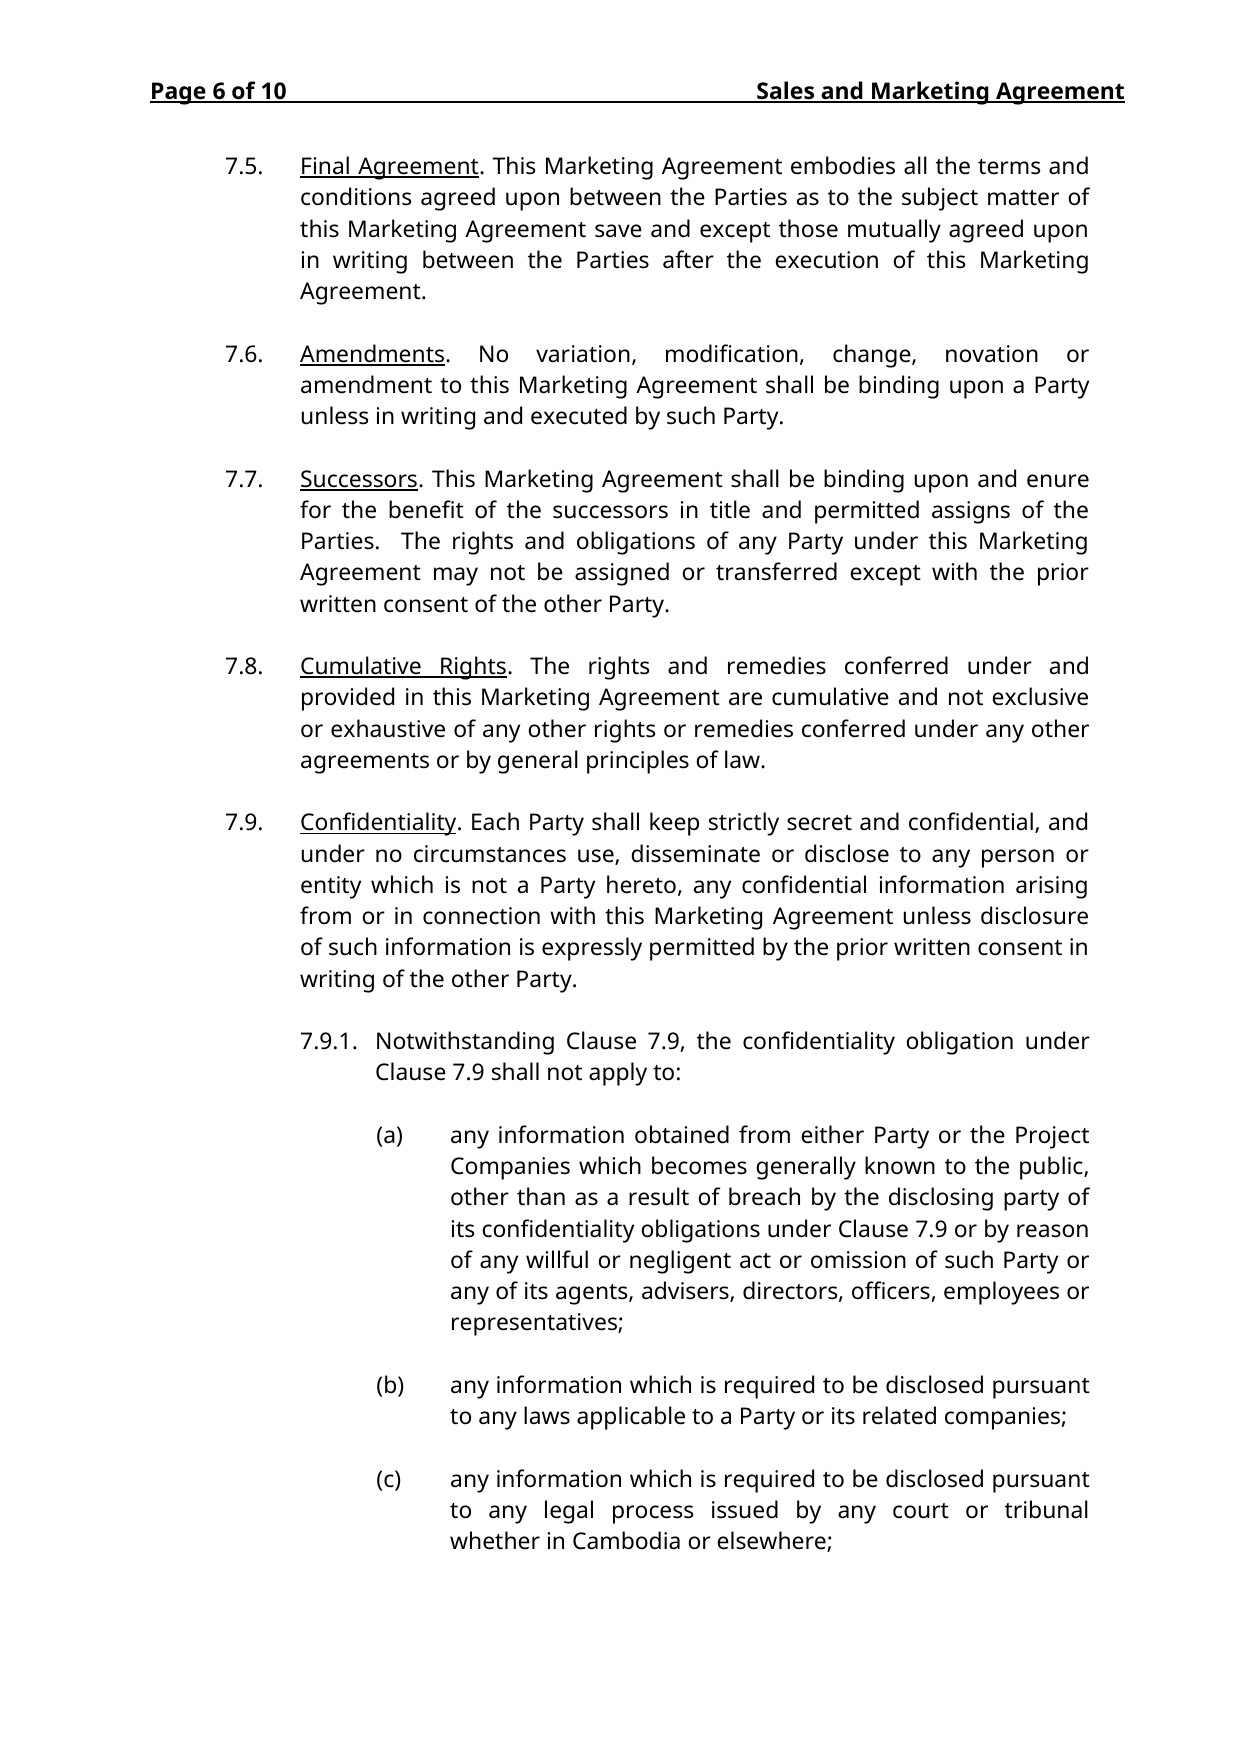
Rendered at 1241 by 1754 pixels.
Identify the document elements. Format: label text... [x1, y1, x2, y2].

text (a) any information obtained from either Party or the Project Companies which becomes generally known to the public, other than as a result of breach by the disclosing party of its confidentiality obligations under Clause 7.9 or by reason of any willful or negligent act or omission of such Party or any of its agents, advisers, directors, officers, employees or representatives; [376, 1119, 1090, 1337]
list Amendments. No variation, modification, change, novation or amendment to this Marketing Agreement shall be binding upon a Party unless in writing and executed by such Party. [225, 337, 1090, 431]
list Final Agreement. This Marketing Agreement embodies all the terms and conditions agreed upon between the Parties as to the subject matter of this Marketing Agreement save and except those mutually agreed upon in writing between the Parties after the execution of this Marketing Agreement. [225, 150, 1090, 306]
list Notwithstanding Clause 7.9, the confidentiality obligation under Clause 7.9 shall not apply to: [300, 1025, 1090, 1087]
list Cumulative Rights. The rights and remedies conferred under and provided in this Marketing Agreement are cumulative and not exclusive or exhaustive of any other rights or remedies conferred under any other agreements or by general principles of law. [225, 650, 1090, 775]
list Successors. This Marketing Agreement shall be binding upon and enure for the benefit of the successors in title and permitted assigns of the Parties. The rights and obligations of any Party under this Marketing Agreement may not be assigned or transferred except with the prior written consent of the other Party. [225, 462, 1090, 619]
text (c) any information which is required to be disclosed pursuant to any legal process issued by any court or tribunal whether in Cambodia or elsewhere; [376, 1462, 1090, 1556]
list Confidentiality. Each Party shall keep strictly secret and confidential, and under no circumstances use, disseminate or disclose to any person or entity which is not a Party hereto, any confidential information arising from or in connection with this Marketing Agreement unless disclosure of such information is expressly permitted by the prior written consent in writing of the other Party. [225, 806, 1090, 994]
text (b) any information which is required to be disclosed pursuant to any laws applicable to a Party or its related companies; [376, 1369, 1090, 1431]
